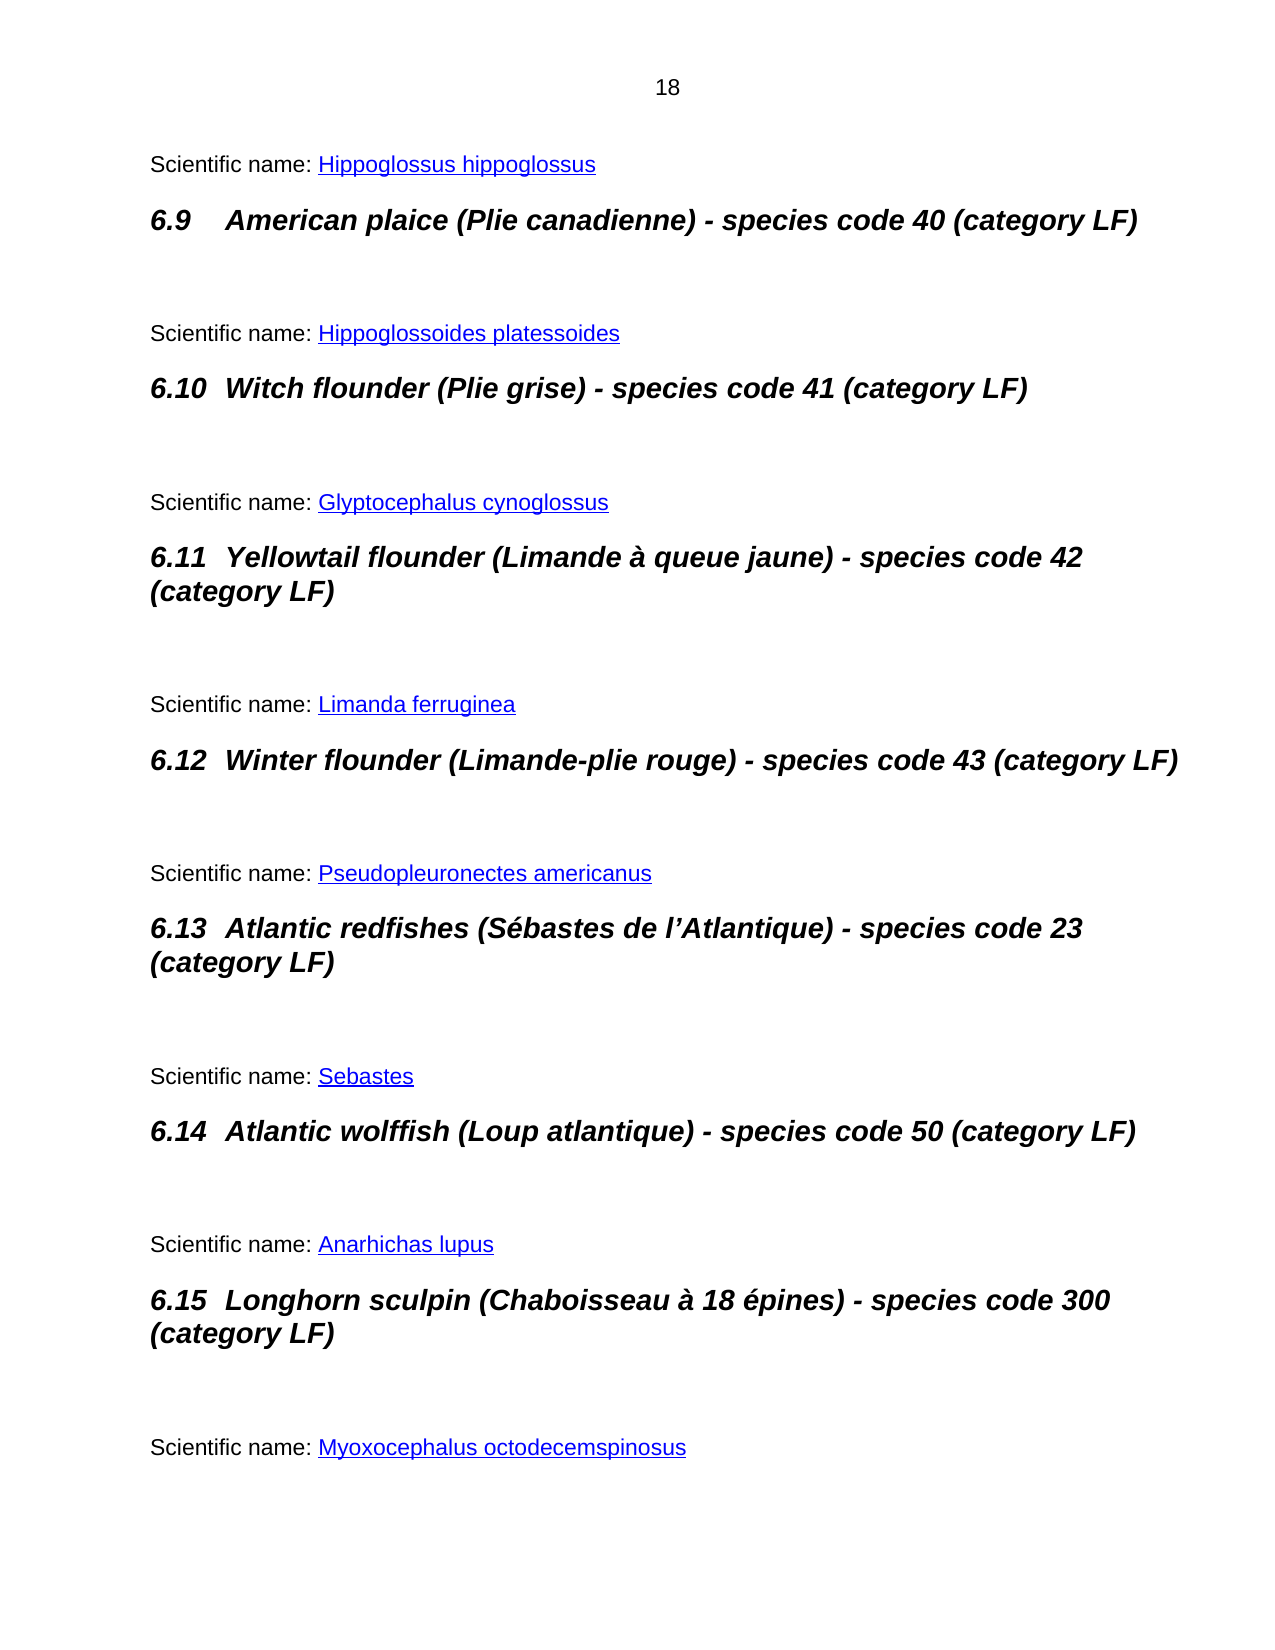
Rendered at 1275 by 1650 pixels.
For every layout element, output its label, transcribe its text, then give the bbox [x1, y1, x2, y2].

subtitle 6.12 Winter flounder (Limande-plie rouge) - species code 43 (category LF) [150, 743, 1185, 776]
text Scientific name: Glyptocephalus cynoglossus [150, 489, 1185, 515]
text Scientific name: Hippoglossoides platessoides [150, 320, 1185, 346]
subtitle 6.15 Longhorn sculpin (Chaboisseau à 18 épines) - species code 300 (category LF) [150, 1283, 1185, 1350]
text Scientific name: Anarhichas lupus [150, 1231, 1185, 1258]
text Scientific name: Myoxocephalus octodecemspinosus [150, 1434, 1185, 1460]
text Scientific name: Pseudopleuronectes americanus [150, 860, 1185, 887]
text Scientific name: Sebastes [150, 1063, 1185, 1089]
subtitle 6.11 Yellowtail flounder (Limande à queue jaune) - species code 42 (category LF) [150, 540, 1185, 607]
subtitle 6.10 Witch flounder (Plie grise) - species code 41 (category LF) [150, 371, 1185, 405]
subtitle 6.13 Atlantic redfishes (Sébastes de l’Atlantique) - species code 23 (category LF) [150, 912, 1185, 979]
subtitle 6.9 American plaice (Plie canadienne) - species code 40 (category LF) [150, 203, 1185, 236]
text Scientific name: Hippoglossus hippoglossus [150, 151, 1185, 178]
subtitle 6.14 Atlantic wolffish (Loup atlantique) - species code 50 (category LF) [150, 1114, 1185, 1147]
text Scientific name: Limanda ferruginea [150, 691, 1185, 718]
